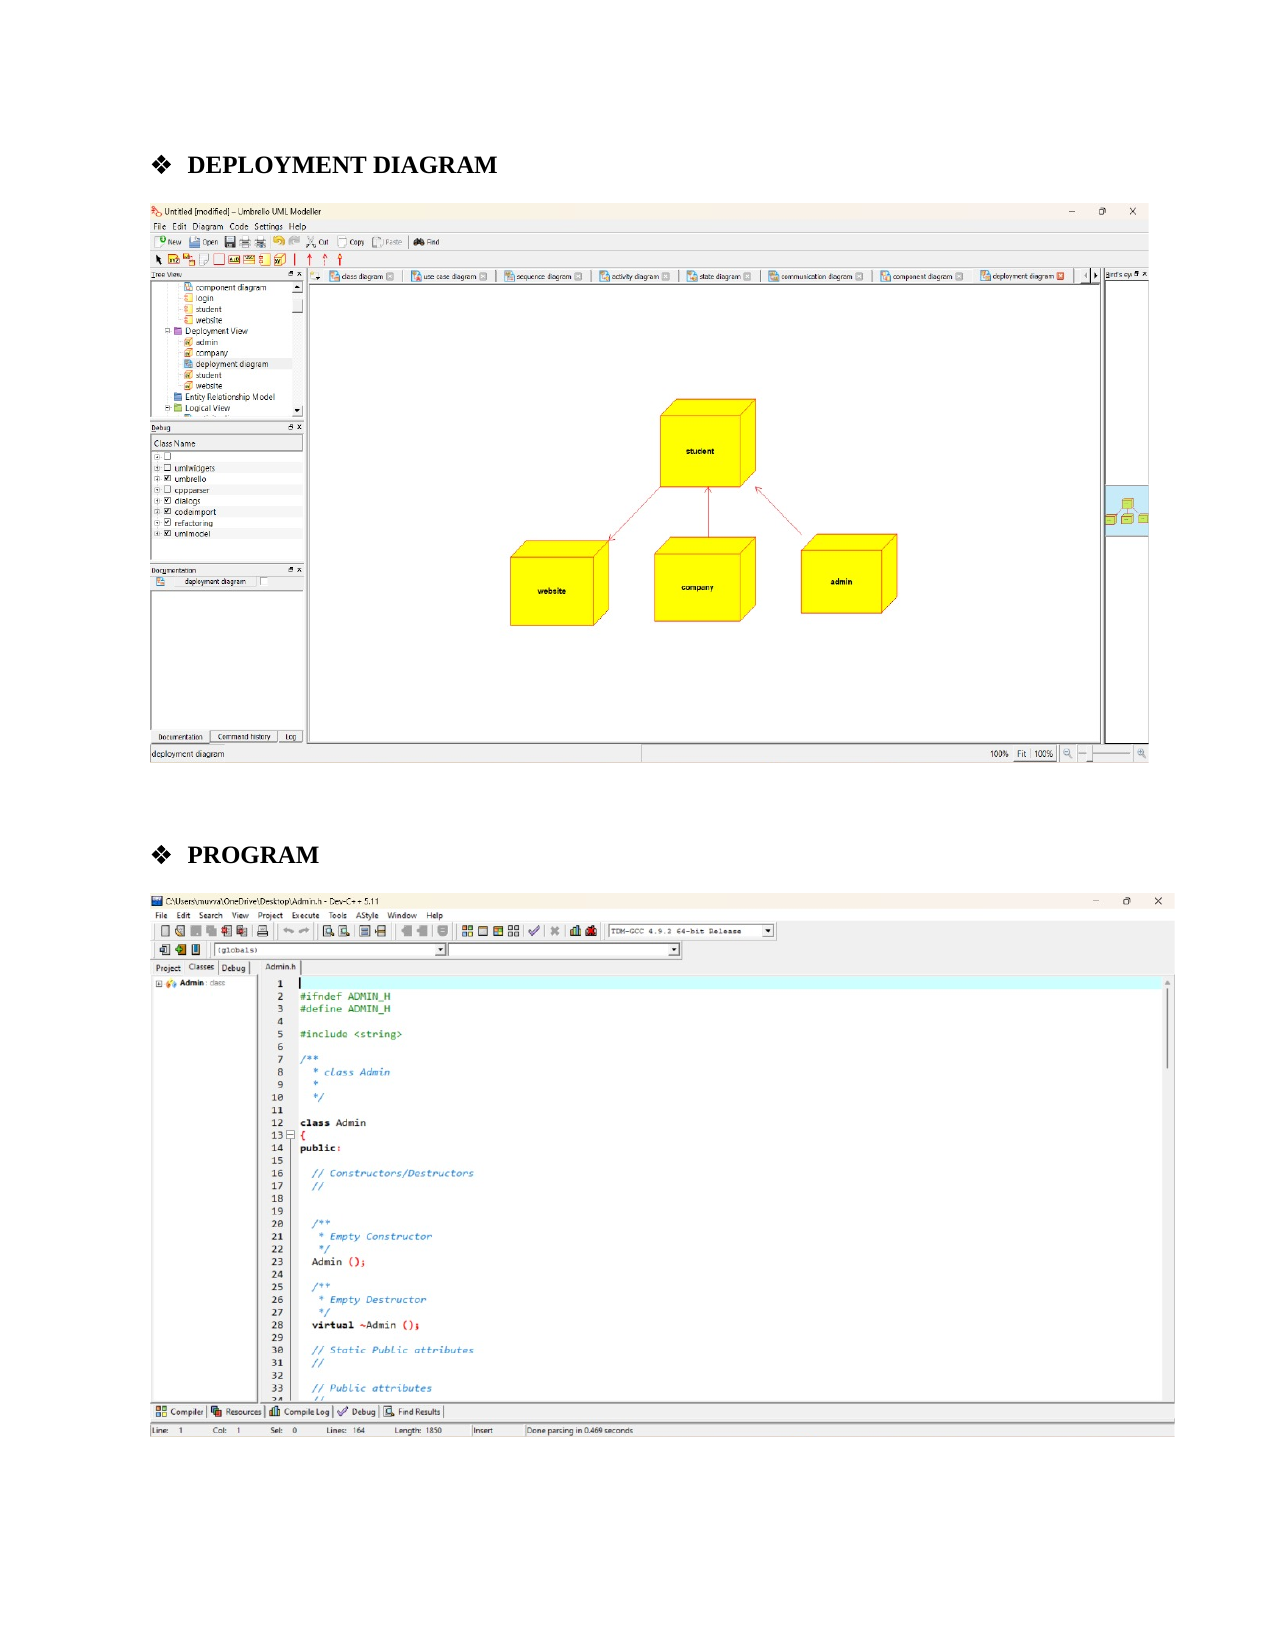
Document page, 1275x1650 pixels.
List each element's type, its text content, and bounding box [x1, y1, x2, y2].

list PROGRAM [150, 840, 1125, 869]
list DEPLOYMENT DIAGRAM [150, 150, 1125, 179]
picture [150, 893, 1175, 1437]
picture [150, 203, 1149, 763]
